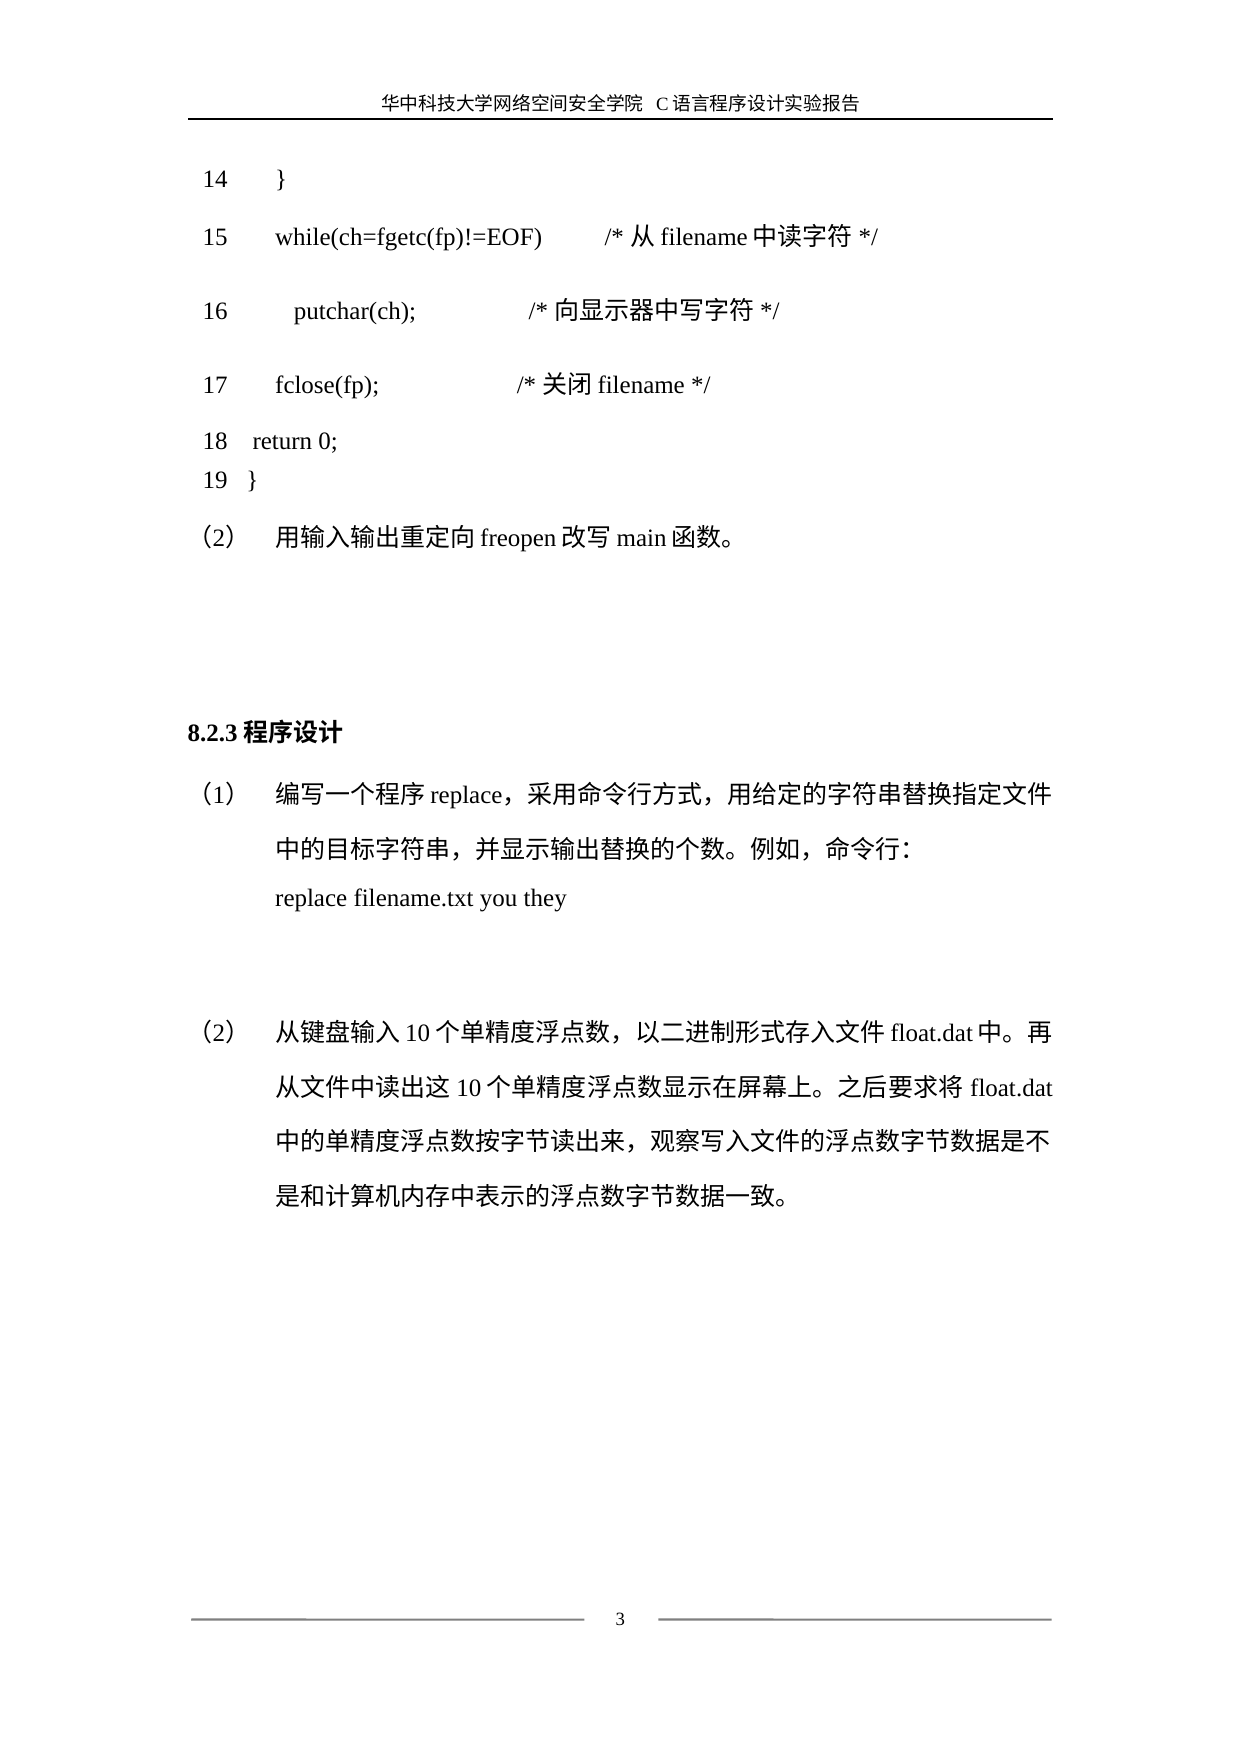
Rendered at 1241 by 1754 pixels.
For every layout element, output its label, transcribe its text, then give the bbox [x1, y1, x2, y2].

list while(ch=fgetc(fp)!=EOF) /* 从filename中读字符 */ [202, 202, 1053, 267]
list fclose(fp); /* 关闭filename */ [202, 350, 1053, 415]
list 从键盘输入10个单精度浮点数，以二进制形式存入文件float.dat中。再从文件中读出这10个单精度浮点数显示在屏幕上。之后要求将float.dat中的单精度浮点数按字节读出来，观察写入文件的浮点数字节数据是不是和计算机内存中表示的浮点数字节数据一致。 [187, 1013, 1053, 1212]
text 8.2.3 程序设计 [187, 712, 1053, 748]
list } [202, 162, 1053, 194]
list 用输入输出重定向freopen改写main函数。 [187, 503, 1053, 568]
list 编写一个程序replace，采用命令行方式，用给定的字符串替换指定文件中的目标字符串，并显示输出替换的个数。例如，命令行： [187, 775, 1053, 865]
list } [202, 463, 1053, 496]
list putchar(ch); /* 向显示器中写字符 */ [202, 276, 1053, 341]
list return 0; [202, 424, 1053, 456]
list replace filename.txt you they [275, 883, 1053, 912]
